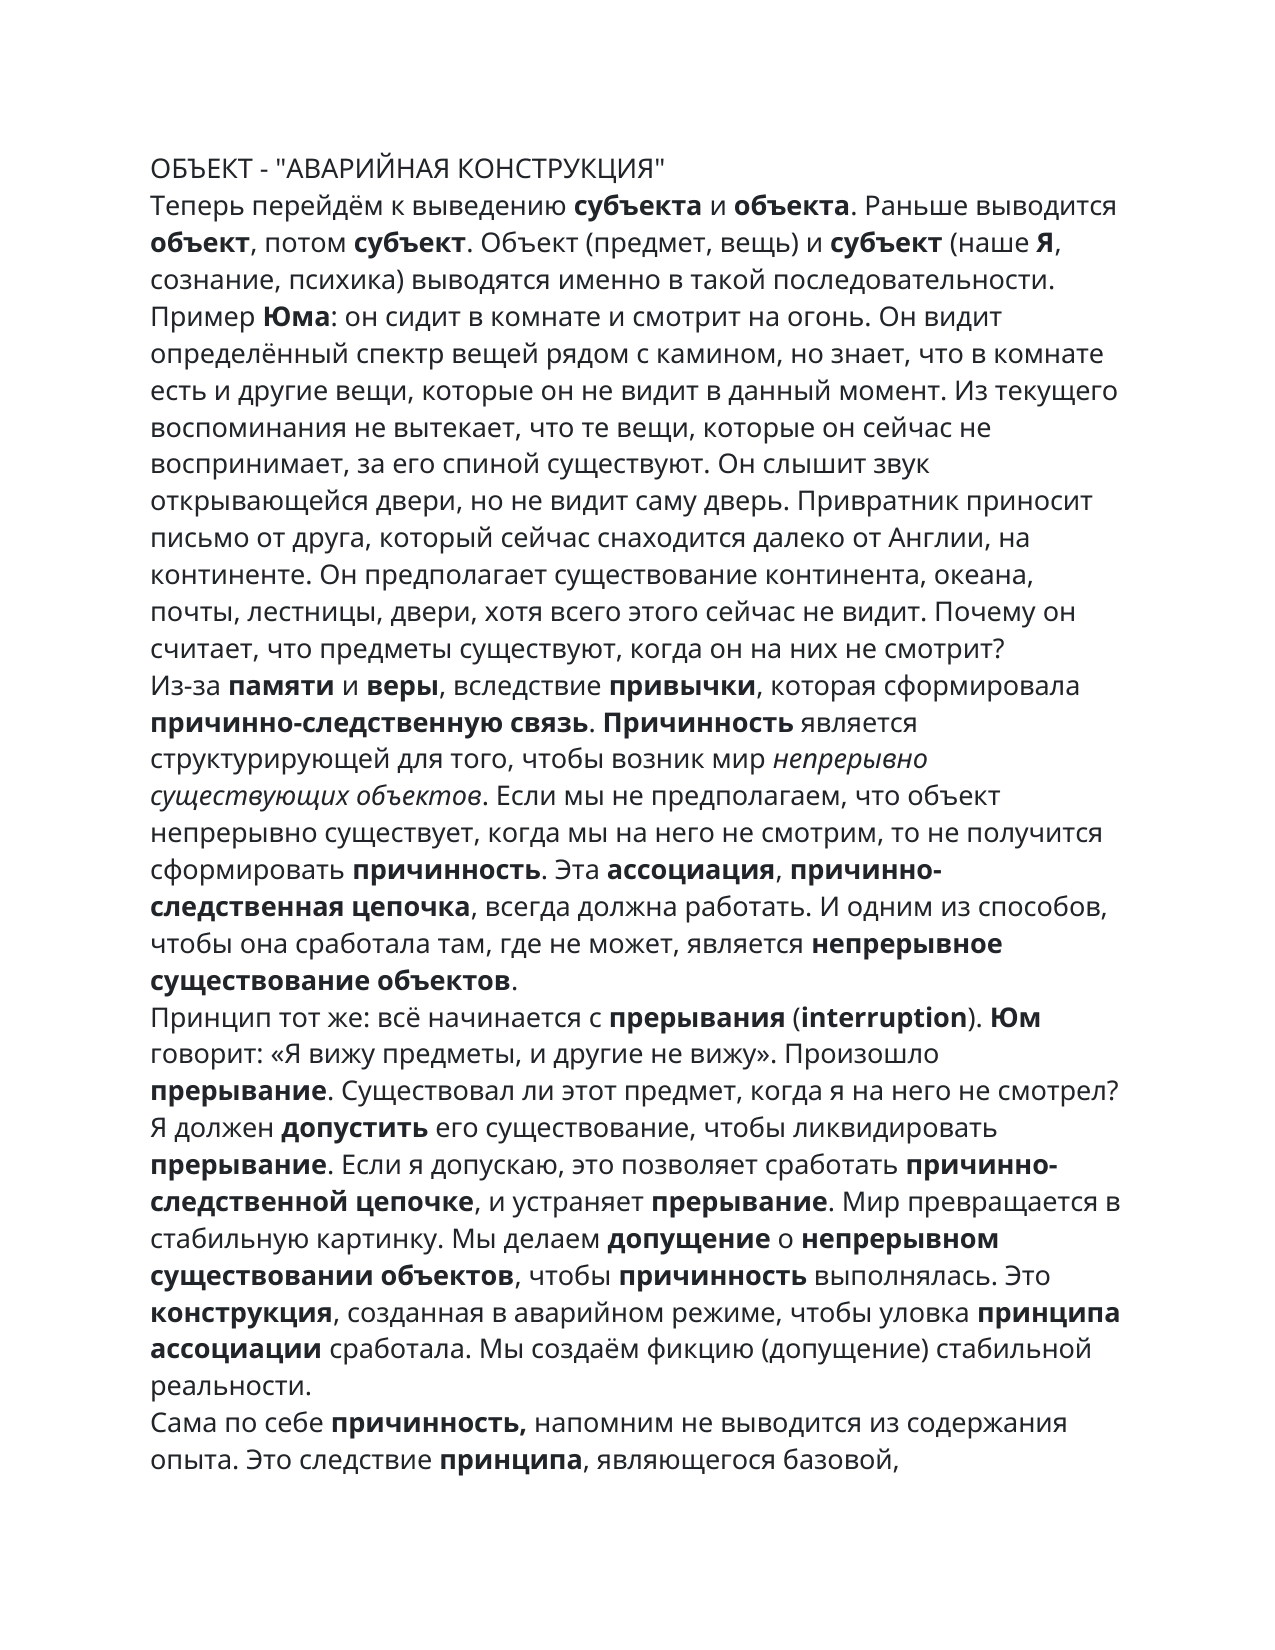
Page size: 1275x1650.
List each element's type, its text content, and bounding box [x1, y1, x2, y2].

text Теперь перейдём к выведению субъекта и объекта. Раньше выводится объект, потом субъект. Объект (предмет, вещь) и субъект (наше Я, сознание, психика) выводятся именно в такой последовательности. [150, 187, 1125, 297]
text Принцип тот же: всё начинается с прерывания (interruption). Юм говорит: «Я вижу предметы, и другие не вижу». Произошло прерывание. Существовал ли этот предмет, когда я на него не смотрел? Я должен допустить его существование, чтобы ликвидировать прерывание. Если я допускаю, это позволяет сработать причинно-следственной цепочке, и устраняет прерывание. Мир превращается в стабильную картинку. Мы делаем допущение о непрерывном существовании объектов, чтобы причинность выполнялась. Это конструкция, созданная в аварийном режиме, чтобы уловка принципа ассоциации сработала. Мы создаём фикцию (допущение) стабильной реальности. [150, 998, 1125, 1404]
text ОБЪЕКТ - "АВАРИЙНАЯ КОНСТРУКЦИЯ" [150, 150, 1125, 187]
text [150, 1404, 1125, 1477]
text Пример Юма: он сидит в комнате и смотрит на огонь. Он видит определённый спектр вещей рядом с камином, но знает, что в комнате есть и другие вещи, которые он не видит в данный момент. Из текущего воспоминания не вытекает, что те вещи, которые он сейчас не воспринимает, за его спиной существуют. Он слышит звук открывающейся двери, но не видит саму дверь. Привратник приносит письмо от друга, который сейчас снаходится далеко от Англии, на континенте. Он предполагает существование континента, океана, почты, лестницы, двери, хотя всего этого сейчас не видит. Почему он считает, что предметы существуют, когда он на них не смотрит? [150, 297, 1125, 666]
text Из-за памяти и веры, вследствие привычки, которая сформировала причинно-следственную связь. Причинность является структурирующей для того, чтобы возник мир непрерывно существующих объектов. Если мы не предполагаем, что объект непрерывно существует, когда мы на него не смотрим, то не получится сформировать причинность. Эта ассоциация, причинно-следственная цепочка, всегда должна работать. И одним из способов, чтобы она сработала там, где не может, является непрерывное существование объектов. [150, 666, 1125, 998]
